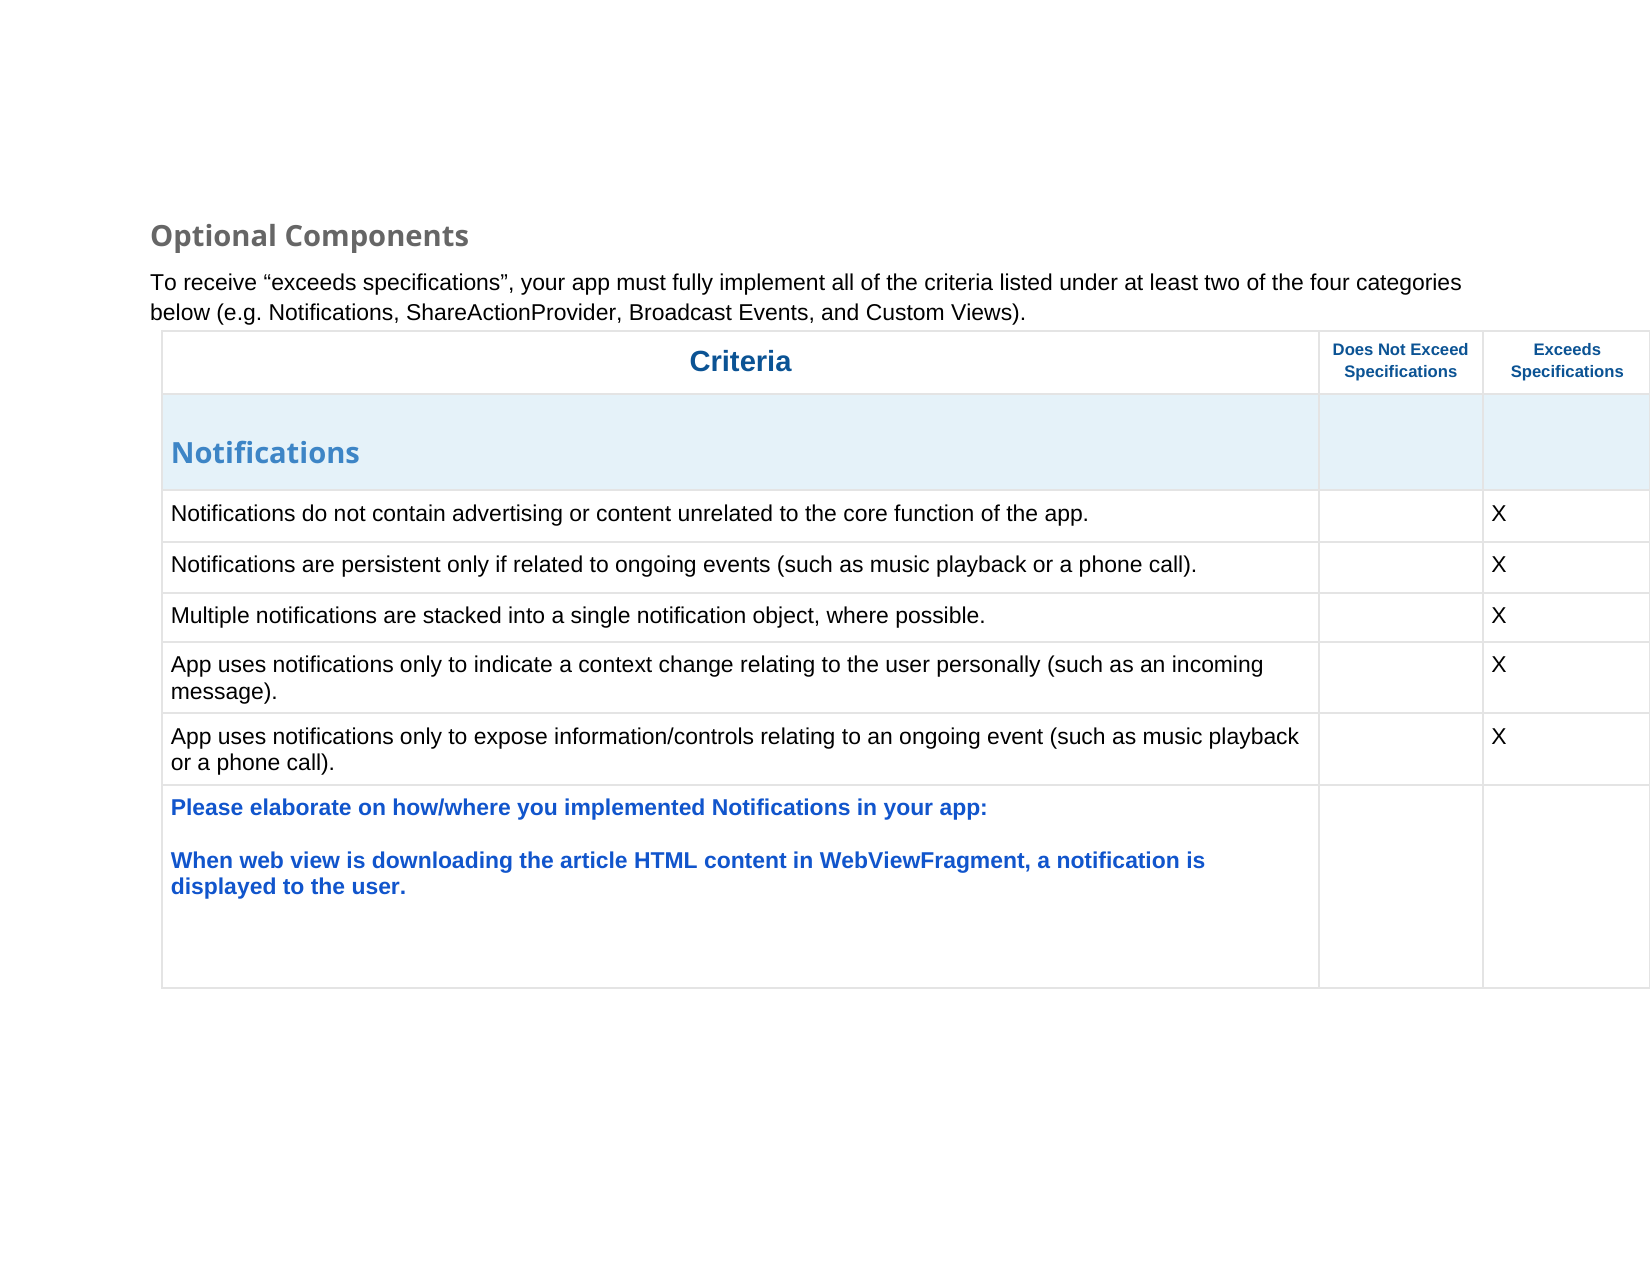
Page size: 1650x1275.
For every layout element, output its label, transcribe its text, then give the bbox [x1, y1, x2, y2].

table_cell Multiple notifications are stacked into a single notification object, where possible. [163, 594, 1318, 641]
table_header Does Not Exceed Specifications [1320, 332, 1482, 393]
text To receive “exceeds specifications”, your app must fully implement all of the criteria listed under at least two of the four categories below (e.g. Notifications, ShareActionProvider, Broadcast Events, and Custom Views). [150, 269, 1471, 326]
table_cell [1320, 543, 1482, 592]
table_cell Notifications are persistent only if related to ongoing events (such as music playback or a phone call). [163, 543, 1318, 592]
table_cell [1320, 714, 1482, 784]
table_header Exceeds Specifications [1484, 332, 1649, 393]
table_cell [1320, 491, 1482, 541]
table_header Criteria [163, 332, 1318, 393]
table_cell [1484, 395, 1649, 489]
table_cell X [1484, 714, 1649, 784]
table_cell [1320, 395, 1482, 489]
table_cell App uses notifications only to expose information/controls relating to an ongoing event (such as music playback or a phone call). [163, 714, 1318, 784]
table_cell [1320, 786, 1482, 987]
table_cell Notifications [163, 395, 1318, 489]
table_cell [1484, 786, 1649, 987]
table_cell Please elaborate on how/where you implemented Notifications in your app: When web view is downloading the article HTML content in WebViewFragment, a notification is displayed to the user. [163, 786, 1318, 987]
table_cell X [1484, 594, 1649, 641]
table_cell X [1484, 643, 1649, 712]
table_cell App uses notifications only to indicate a context change relating to the user personally (such as an incoming message). [163, 643, 1318, 712]
table_cell [1320, 594, 1482, 641]
table_cell X [1484, 491, 1649, 541]
table_cell X [1484, 543, 1649, 592]
table_cell [1320, 643, 1482, 712]
subtitle Optional Components [150, 215, 862, 255]
table_cell Notifications do not contain advertising or content unrelated to the core function of the app. [163, 491, 1318, 541]
